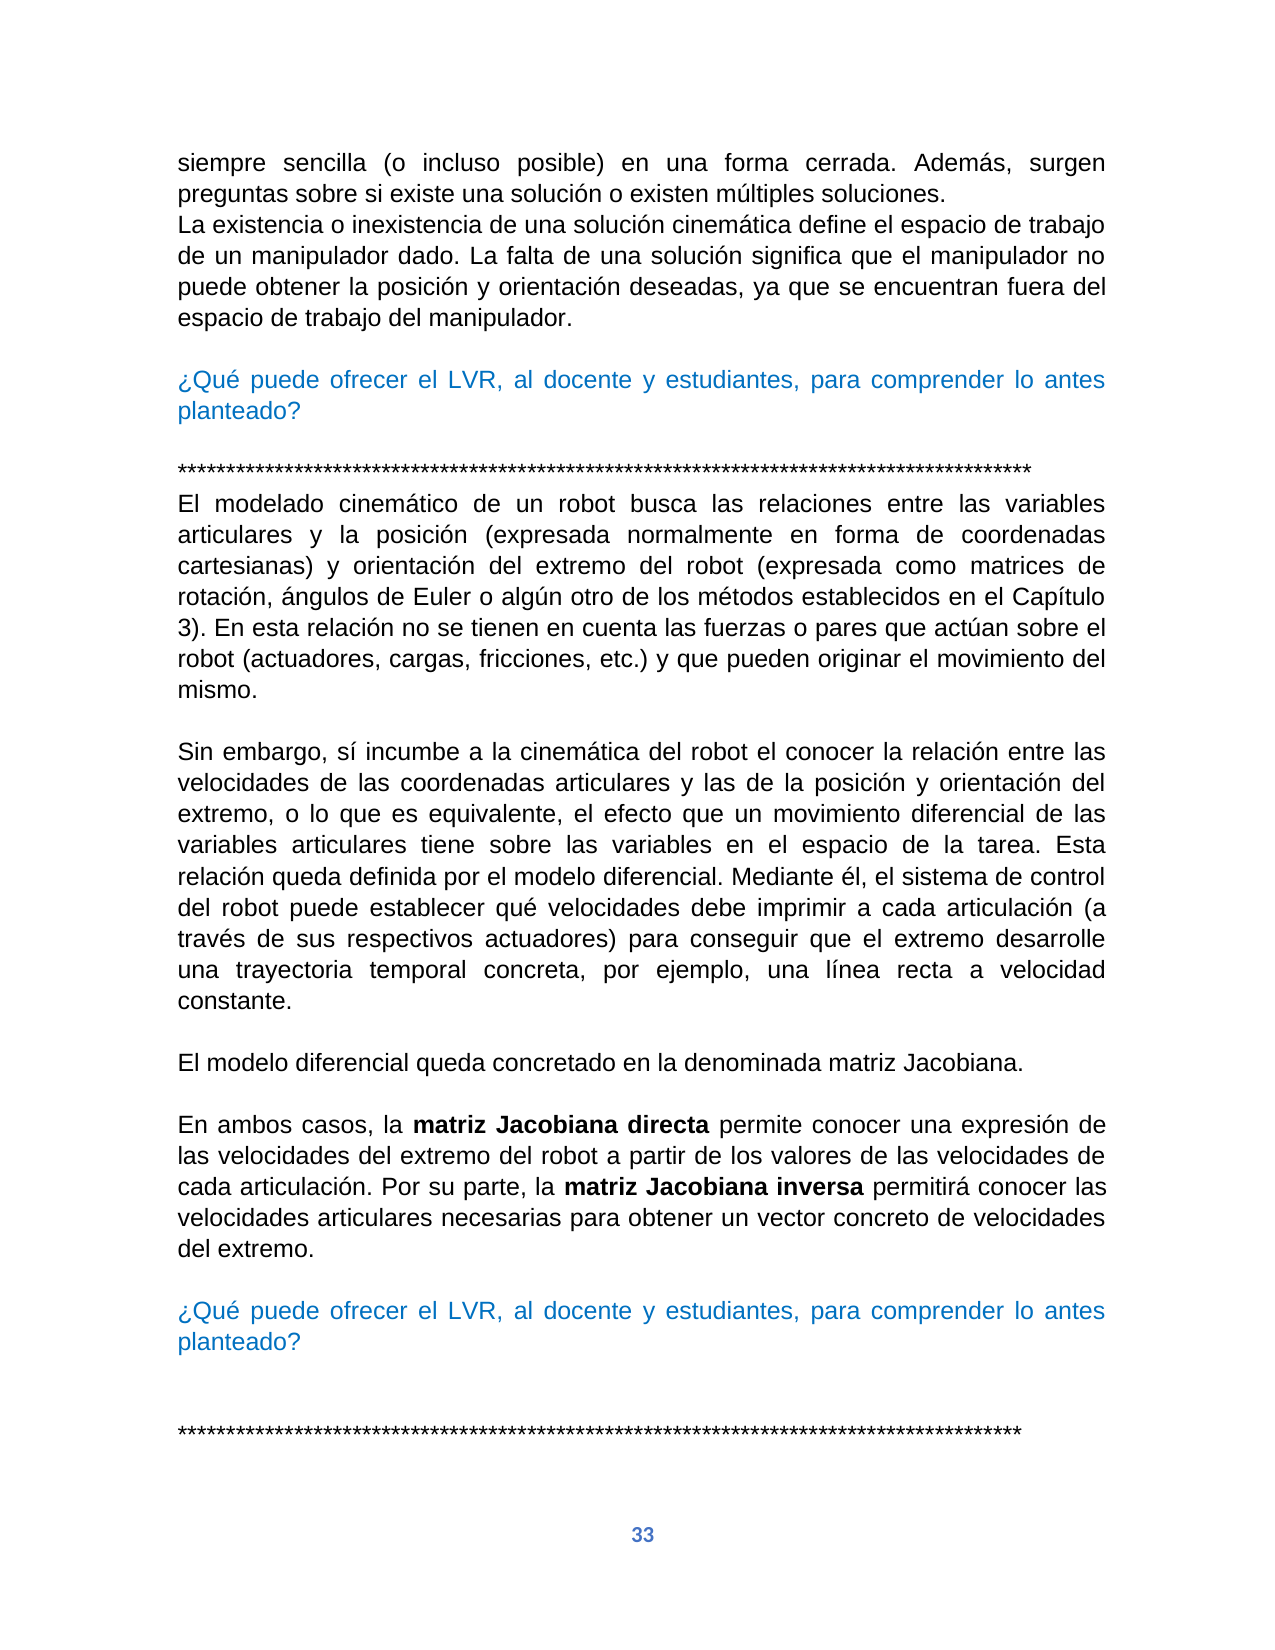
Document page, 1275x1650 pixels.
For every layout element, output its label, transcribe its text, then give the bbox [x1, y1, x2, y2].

text *************************************************************************************** [177, 1420, 1107, 1449]
text ¿Qué puede ofrecer el LVR, al docente y estudiantes, para comprender lo antes planteado? [177, 1296, 1107, 1356]
text Sin embargo, sí incumbe a la cinemática del robot el conocer la relación entre las velocidades de las coordenadas articulares y las de la posición y orientación del extremo, o lo que es equivalente, el efecto que un movimiento diferencial de las variables articulares tiene sobre las variables en el espacio de la tarea. Esta relación queda definida por el modelo diferencial. Mediante él, el sistema de control del robot puede establecer qué velocidades debe imprimir a cada articulación (a través de sus respectivos actuadores) para conseguir que el extremo desarrolle una trayectoria temporal concreta, por ejemplo, una línea recta a velocidad constante. [177, 737, 1107, 1014]
text **************************************************************************************** [177, 458, 1107, 487]
text El modelo diferencial queda concretado en la denominada matriz Jacobiana. [177, 1048, 1107, 1077]
text El modelado cinemático de un robot busca las relaciones entre las variables articulares y la posición (expresada normalmente en forma de coordenadas cartesianas) y orientación del extremo del robot (expresada como matrices de rotación, ángulos de Euler o algún otro de los métodos establecidos en el Capítulo 3). En esta relación no se tienen en cuenta las fuerzas o pares que actúan sobre el robot (actuadores, cargas, fricciones, etc.) y que pueden originar el movimiento del mismo. [177, 489, 1107, 704]
text En ambos casos, la matriz Jacobiana directa permite conocer una expresión de las velocidades del extremo del robot a partir de los valores de las velocidades de cada articulación. Por su parte, la matriz Jacobiana inversa permitirá conocer las velocidades articulares necesarias para obtener un vector concreto de velocidades del extremo. [177, 1110, 1107, 1263]
text ¿Qué puede ofrecer el LVR, al docente y estudiantes, para comprender lo antes planteado? [177, 365, 1107, 425]
text La existencia o inexistencia de una solución cinemática define el espacio de trabajo de un manipulador dado. La falta de una solución significa que el manipulador no puede obtener la posición y orientación deseadas, ya que se encuentran fuera del espacio de trabajo del manipulador. [177, 210, 1107, 332]
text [177, 148, 1107, 207]
